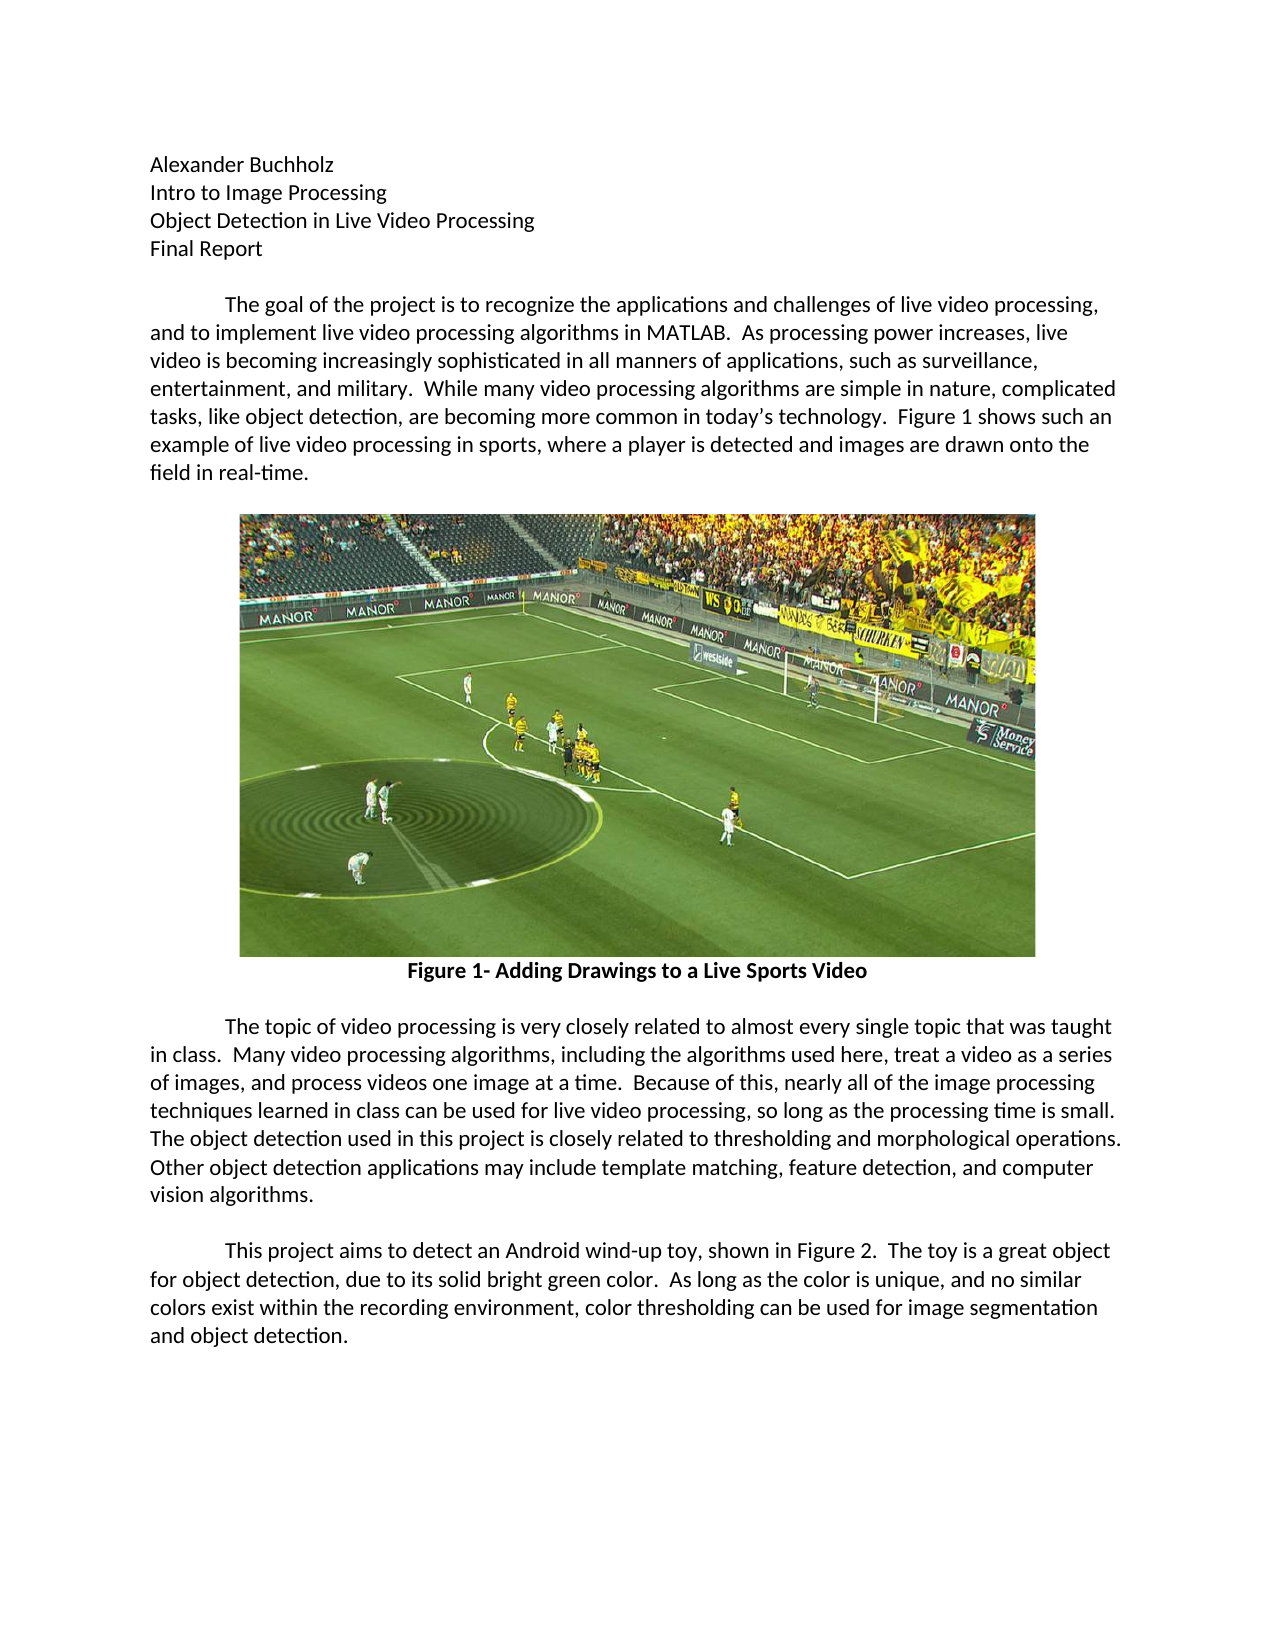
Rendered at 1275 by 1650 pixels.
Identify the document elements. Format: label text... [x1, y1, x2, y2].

text Figure 1- Adding Drawings to a Live Sports Video [150, 956, 1125, 984]
text The topic of video processing is very closely related to almost every single topic that was taught in class. Many video processing algorithms, including the algorithms used here, treat a video as a series of images, and process videos one image at a time. Because of this, nearly all of the image processing techniques learned in class can be used for live video processing, so long as the processing time is small. The object detection used in this project is closely related to thresholding and morphological operations. Other object detection applications may include template matching, feature detection, and computer vision algorithms. [150, 1012, 1125, 1209]
text Object Detection in Live Video Processing Final Report [150, 206, 1125, 262]
text Intro to Image Processing [150, 178, 1125, 206]
text Alexander Buchholz [150, 150, 1125, 178]
text The goal of the project is to recognize the applications and challenges of live video processing, and to implement live video processing algorithms in MATLAB. As processing power increases, live video is becoming increasingly sophisticated in all manners of applications, such as surveillance, entertainment, and military. While many video processing algorithms are simple in nature, complicated tasks, like object detection, are becoming more common in today’s technology. Figure 1 shows such an example of live video processing in sports, where a player is detected and images are drawn onto the field in real-time. [150, 290, 1125, 486]
picture [239, 514, 1036, 957]
text This project aims to detect an Android wind-up toy, shown in Figure 2. The toy is a great object for object detection, due to its solid bright green color. As long as the color is unique, and no similar colors exist within the recording environment, color thresholding can be used for image segmentation and object detection. [150, 1237, 1125, 1349]
